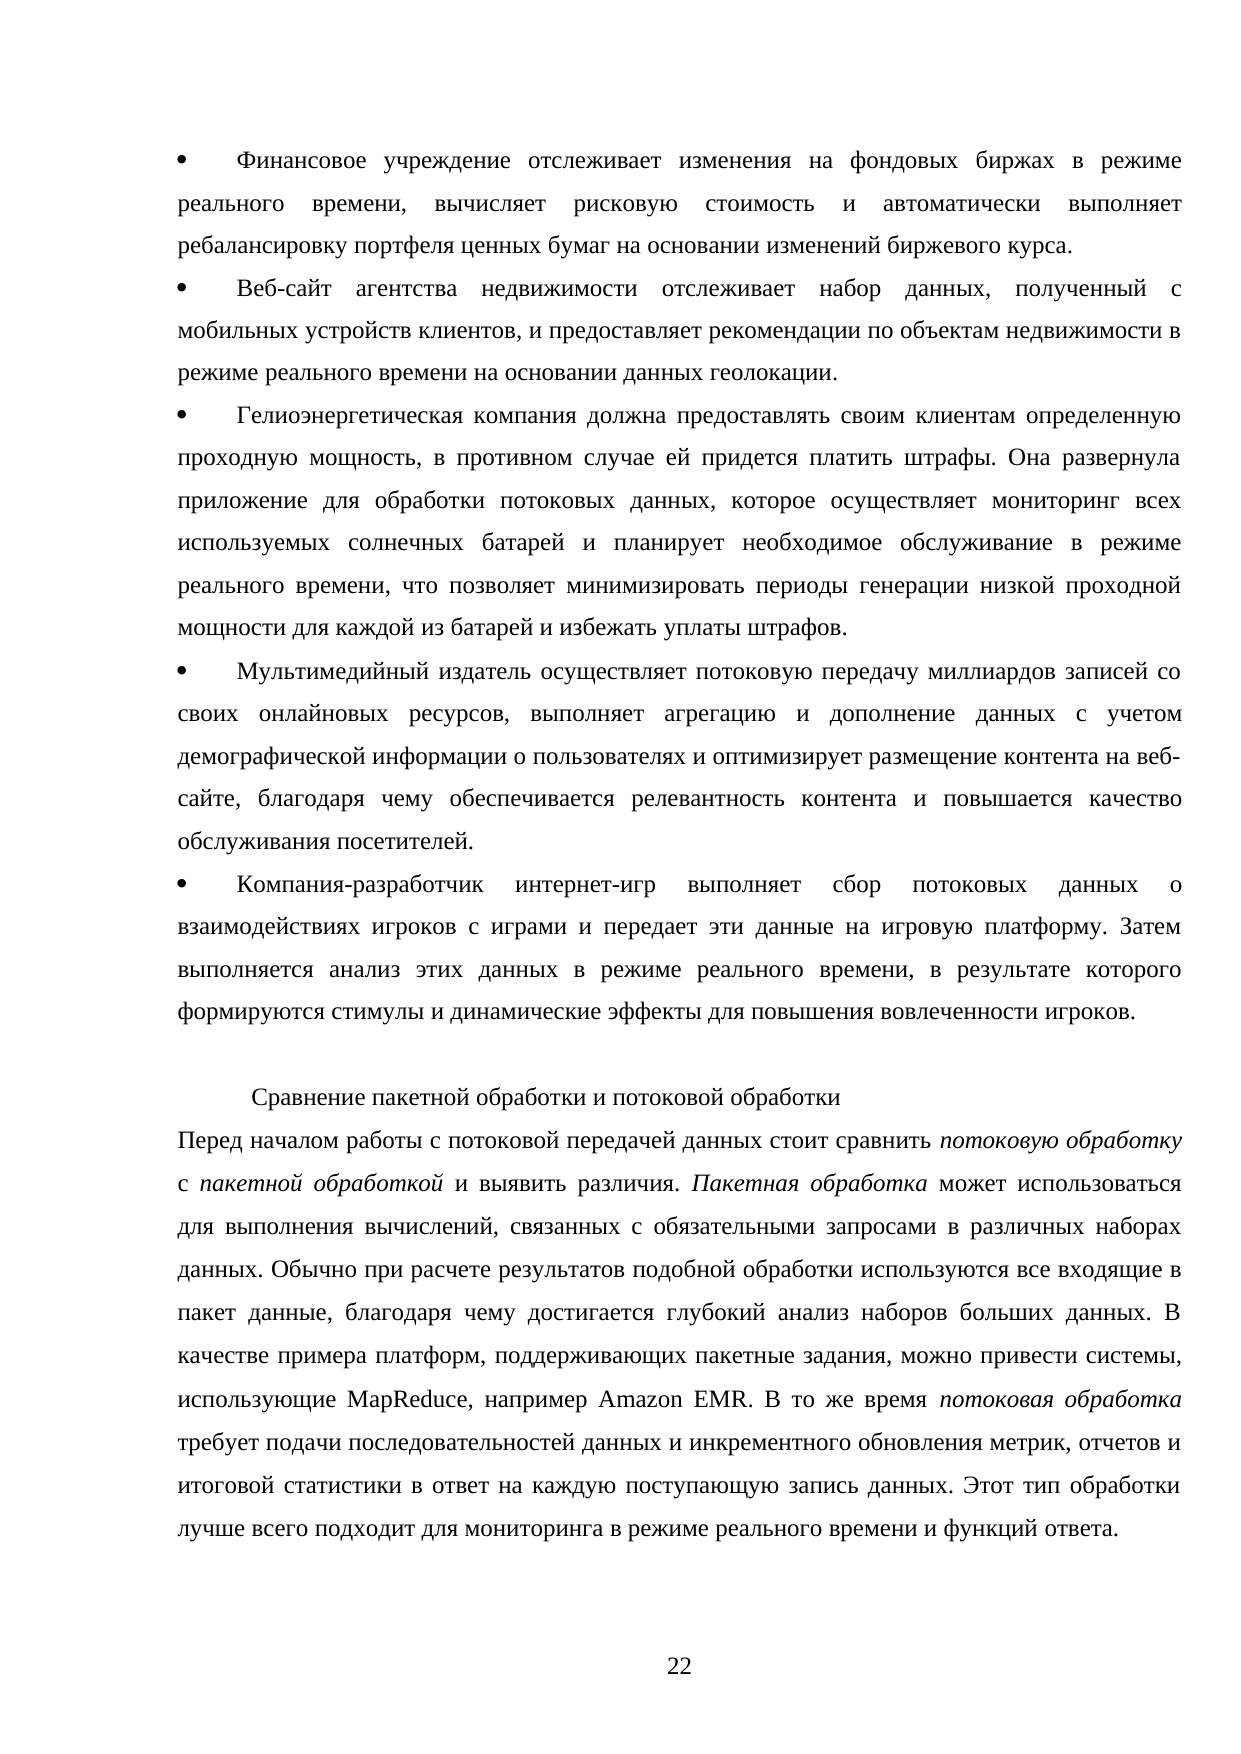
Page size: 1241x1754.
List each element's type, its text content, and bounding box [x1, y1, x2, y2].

list Веб-сайт агентства недвижимости отслеживает набор данных, полученный с мобильных устройств клиентов, и предоставляет рекомендации по объектам недвижимости в режиме реального времени на основании данных геолокации. [177, 273, 1182, 386]
list Финансовое учреждение отслеживает изменения на фондовых биржах в режиме реального времени, вычисляет рисковую стоимость и автоматически выполняет ребалансировку портфеля ценных бумаг на основании изменений биржевого курса. [177, 145, 1182, 258]
list Гелиоэнергетическая компания должна предоставлять своим клиентам определенную проходную мощность, в противном случае ей придется платить штрафы. Она развернула приложение для обработки потоковых данных, которое осуществляет мониторинг всех используемых солнечных батарей и планирует необходимое обслуживание в режиме реального времени, что позволяет минимизировать периоды генерации низкой проходной мощности для каждой из батарей и избежать уплаты штрафов. [177, 400, 1182, 641]
text Сравнение пакетной обработки и потоковой обработки [251, 1082, 1194, 1111]
list Мультимедийный издатель осуществляет потоковую передачу миллиардов записей со своих онлайновых ресурсов, выполняет агрегацию и дополнение данных с учетом демографической информации о пользователях и оптимизирует размещение контента на веб- сайте, благодаря чему обеспечивается релевантность контента и повышается качество обслуживания посетителей. [177, 656, 1182, 854]
list Компания-разработчик интернет-игр выполняет сбор потоковых данных о взаимодействиях игроков с играми и передает эти данные на игровую платформу. Затем выполняется анализ этих данных в режиме реального времени, в результате которого формируются стимулы и динамические эффекты для повышения вовлеченности игроков. [177, 869, 1182, 1025]
text Перед началом работы с потоковой передачей данных стоит сравнить потоковую обработку с пакетной обработкой и выявить различия. Пакетная обработка может использоваться для выполнения вычислений, связанных с обязательными запросами в различных наборах данных. Обычно при расчете результатов подобной обработки используются все входящие в пакет данные, благодаря чему достигается глубокий анализ наборов больших данных. В качестве примера платформ, поддерживающих пакетные задания, можно привести системы, использующие MapReduce, например Amazon EMR. В то же время потоковая обработка требует подачи последовательностей данных и инкрементного обновления метрик, отчетов и итоговой статистики в ответ на каждую поступающую запись данных. Этот тип обработки лучше всего подходит для мониторинга в режиме реального времени и функций ответа. [177, 1125, 1182, 1542]
